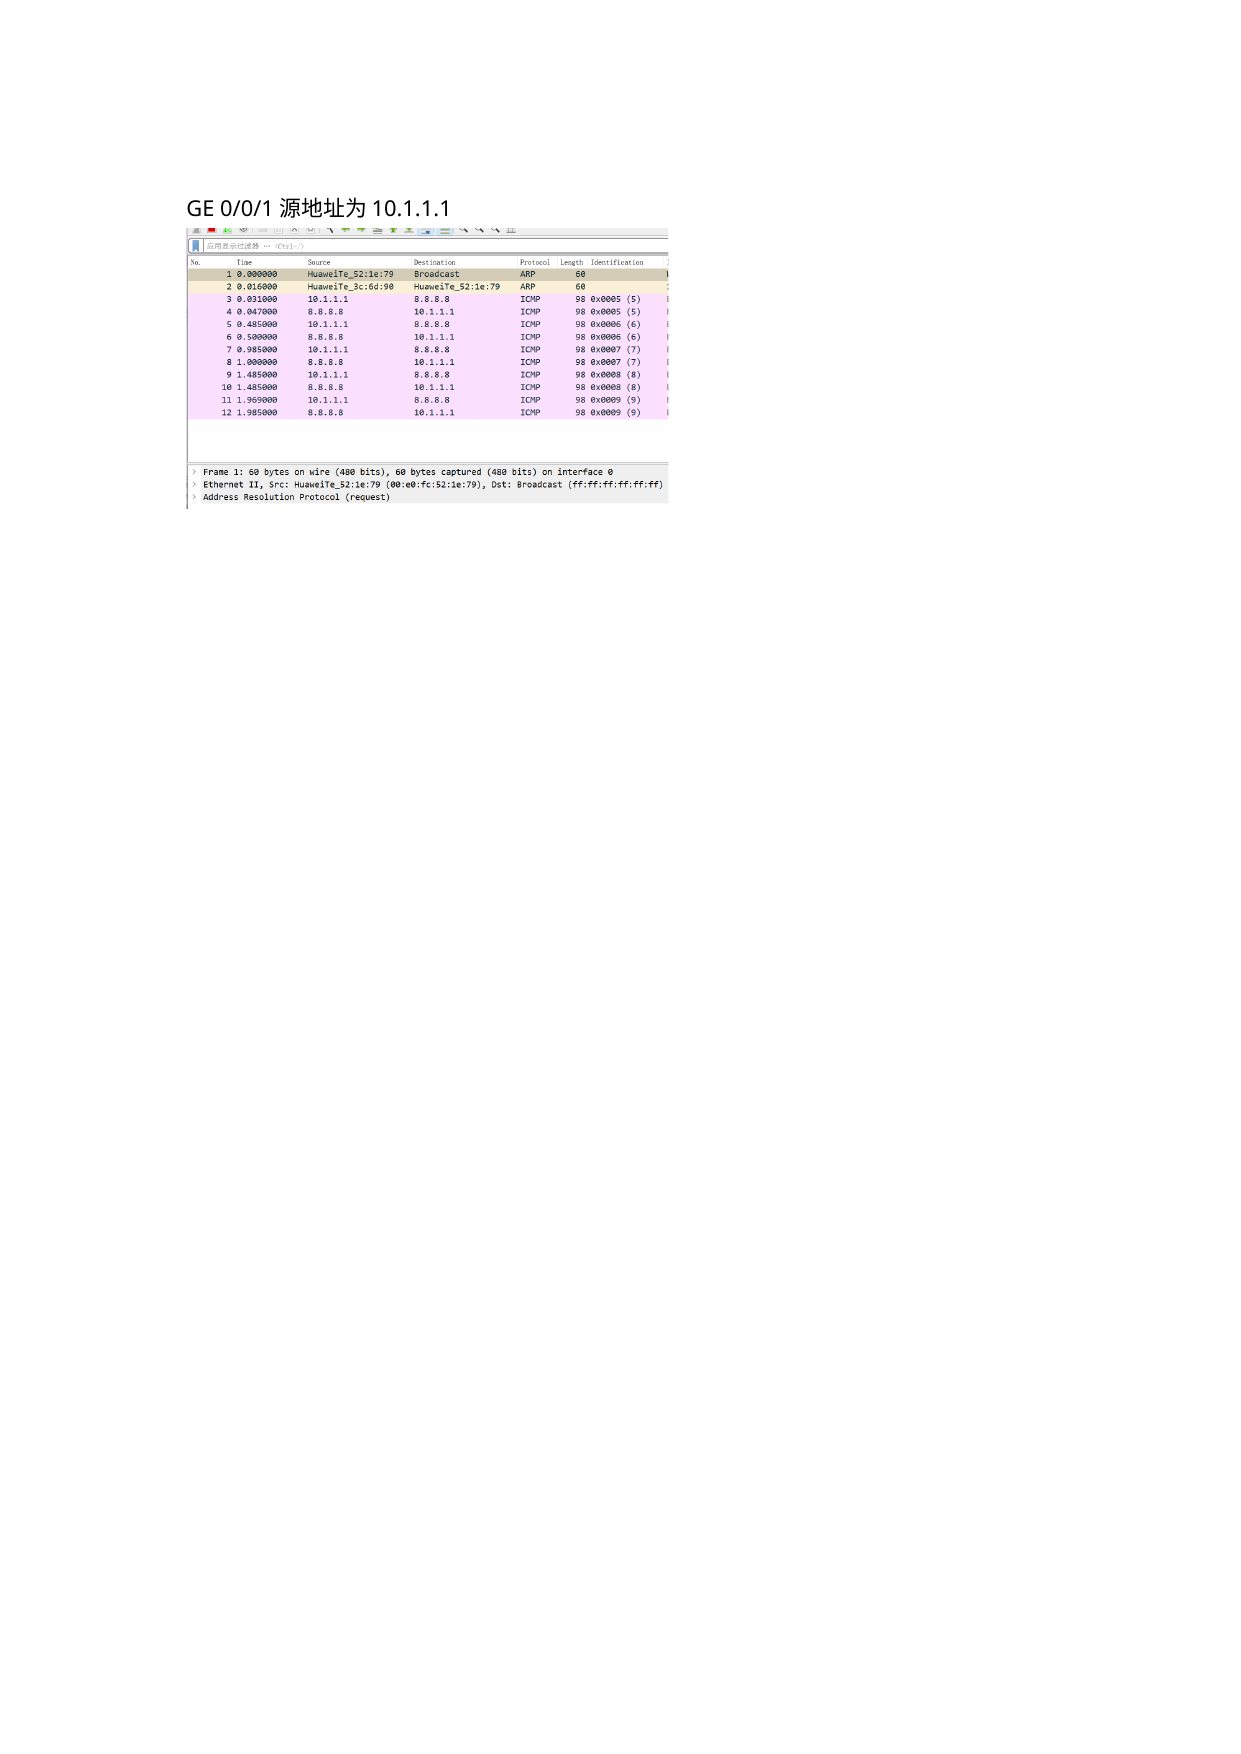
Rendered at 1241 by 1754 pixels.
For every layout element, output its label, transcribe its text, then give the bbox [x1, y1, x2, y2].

picture [186, 228, 669, 509]
text GE 0/0/1 源地址为10.1.1.1 [186, 191, 1064, 223]
